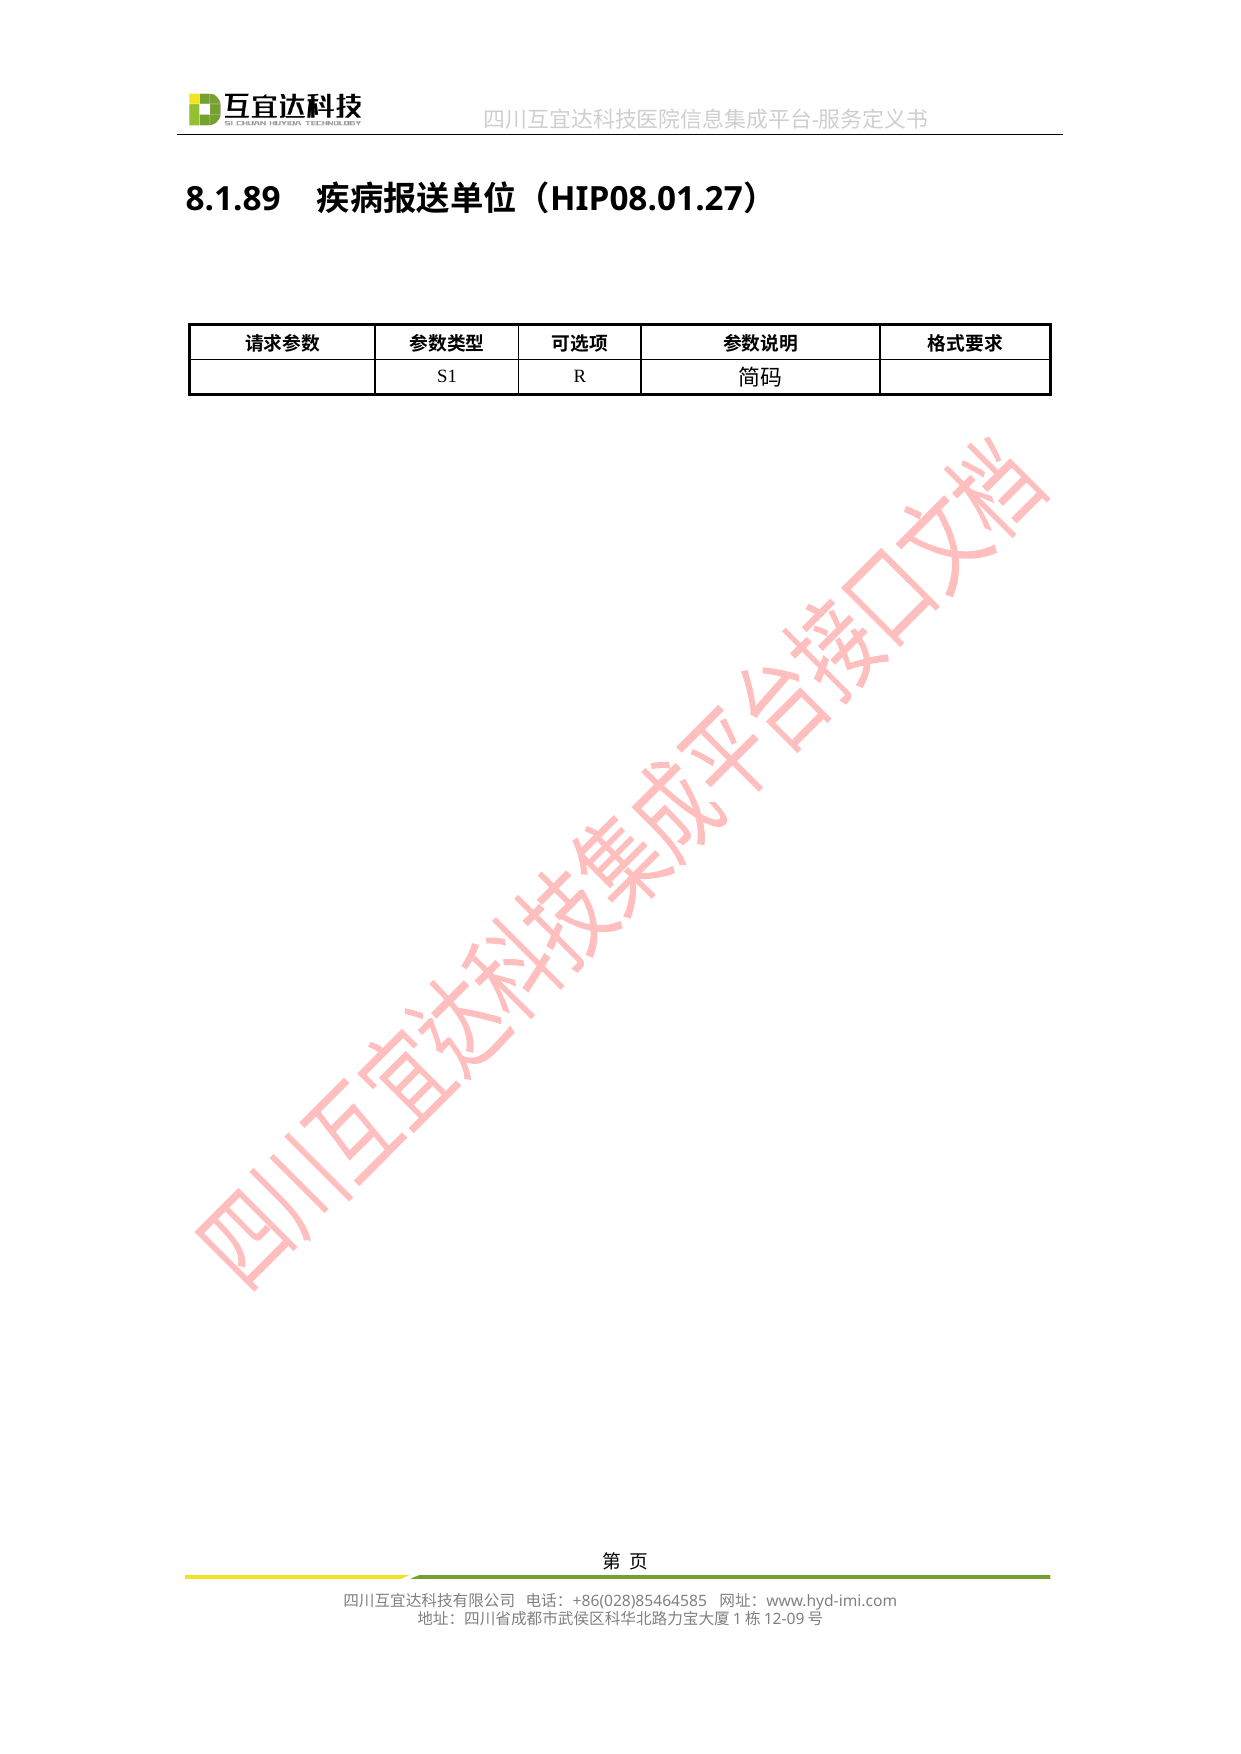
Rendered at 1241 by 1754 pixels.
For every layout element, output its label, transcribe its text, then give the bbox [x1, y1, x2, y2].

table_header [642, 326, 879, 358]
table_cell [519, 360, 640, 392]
picture [185, 1575, 1051, 1579]
picture [185, 90, 364, 128]
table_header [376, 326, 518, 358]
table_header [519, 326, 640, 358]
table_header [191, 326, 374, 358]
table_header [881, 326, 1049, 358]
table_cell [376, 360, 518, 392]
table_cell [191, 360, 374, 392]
subtitle 疾病报送单位（HIP08.01.27） [185, 163, 1055, 228]
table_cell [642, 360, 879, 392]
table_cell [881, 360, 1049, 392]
